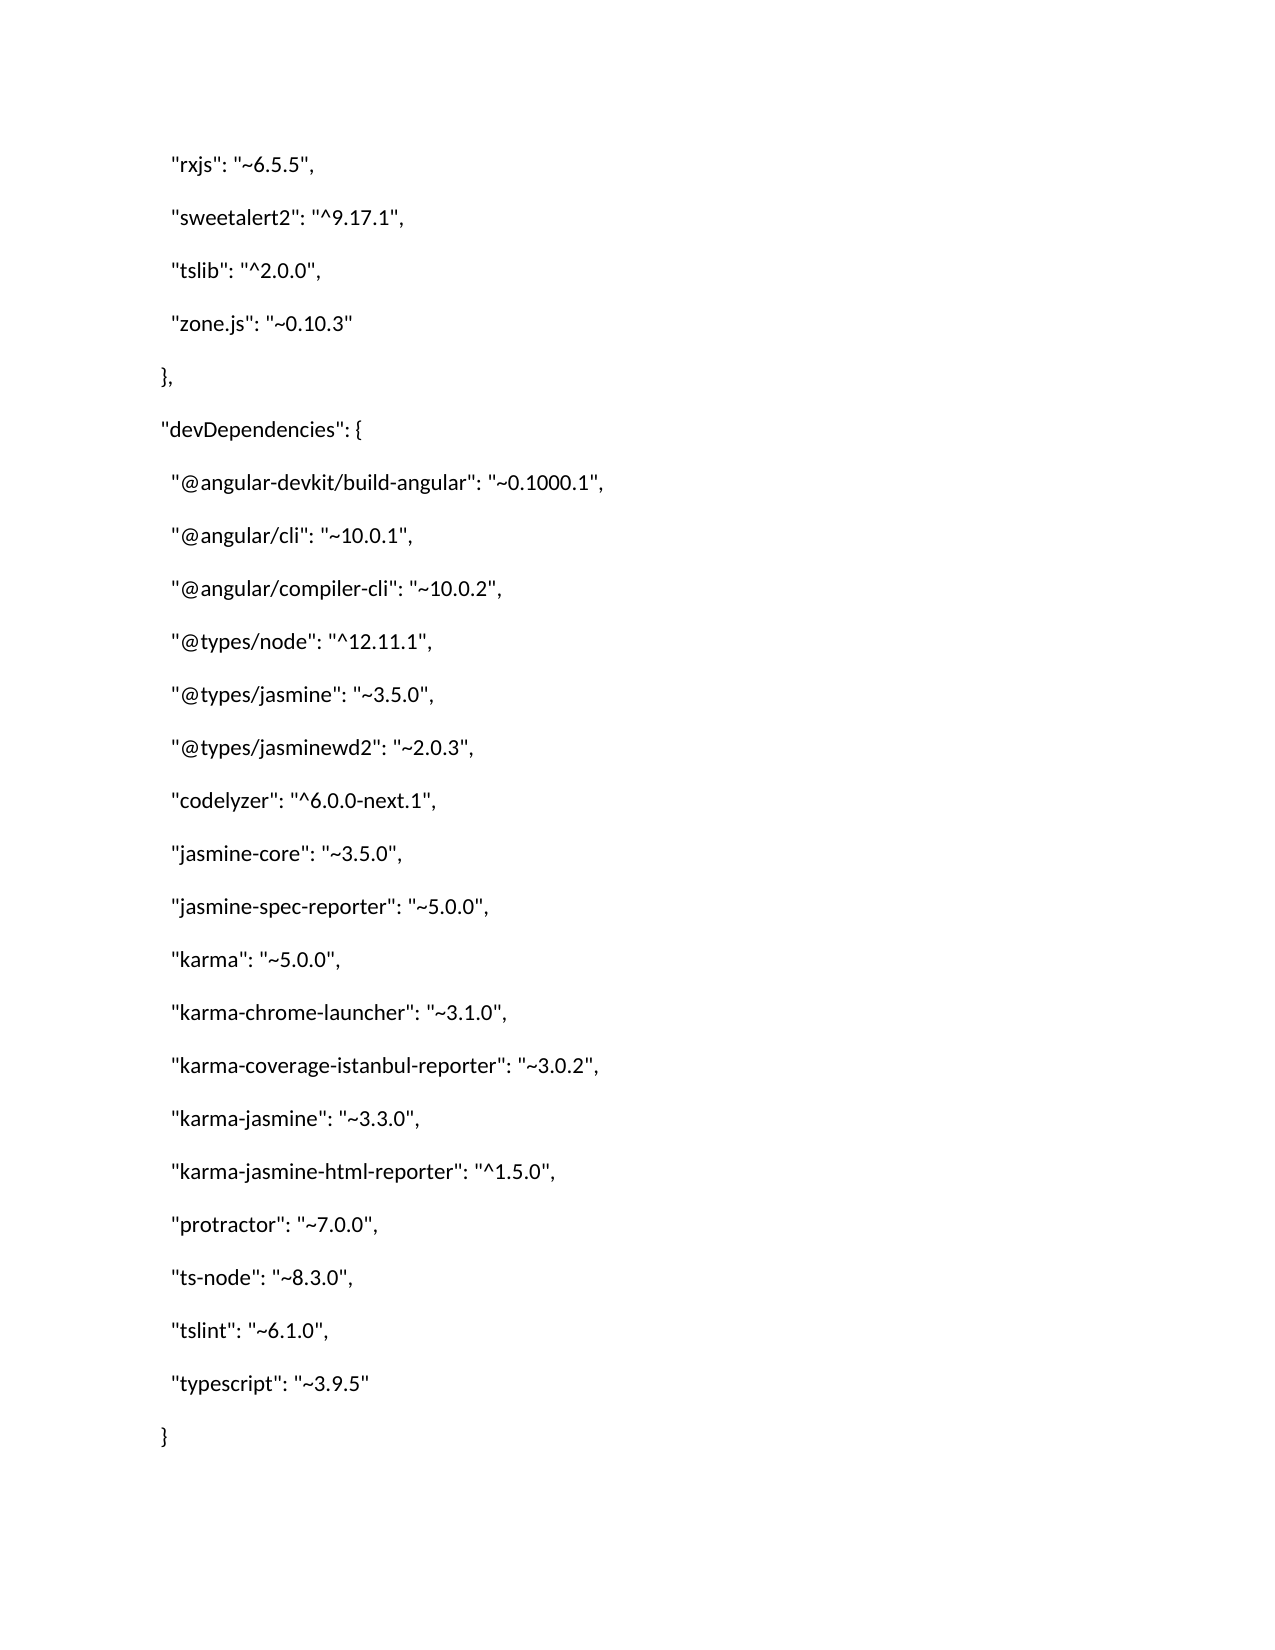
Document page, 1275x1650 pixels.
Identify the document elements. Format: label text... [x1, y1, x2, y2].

text "protractor": "~7.0.0", [150, 1210, 1125, 1238]
text "@angular/cli": "~10.0.1", [150, 521, 1125, 549]
text "typescript": "~3.9.5" [150, 1369, 1125, 1397]
text "codelyzer": "^6.0.0-next.1", [150, 786, 1125, 814]
text "@types/node": "^12.11.1", [150, 627, 1125, 655]
text "@angular-devkit/build-angular": "~0.1000.1", [150, 468, 1125, 496]
text "karma-chrome-launcher": "~3.1.0", [150, 998, 1125, 1026]
text "tslint": "~6.1.0", [150, 1316, 1125, 1344]
text "karma-coverage-istanbul-reporter": "~3.0.2", [150, 1051, 1125, 1079]
text "@types/jasminewd2": "~2.0.3", [150, 733, 1125, 761]
text }, [150, 362, 1125, 390]
text "karma-jasmine-html-reporter": "^1.5.0", [150, 1157, 1125, 1185]
text "karma": "~5.0.0", [150, 945, 1125, 973]
text "tslib": "^2.0.0", [150, 256, 1125, 284]
text "sweetalert2": "^9.17.1", [150, 203, 1125, 231]
text "karma-jasmine": "~3.3.0", [150, 1104, 1125, 1132]
text "rxjs": "~6.5.5", [150, 150, 1125, 178]
text "devDependencies": { [150, 415, 1125, 443]
text "jasmine-spec-reporter": "~5.0.0", [150, 892, 1125, 920]
text "zone.js": "~0.10.3" [150, 309, 1125, 337]
text "jasmine-core": "~3.5.0", [150, 839, 1125, 867]
text "ts-node": "~8.3.0", [150, 1263, 1125, 1291]
text "@types/jasmine": "~3.5.0", [150, 680, 1125, 708]
text } [150, 1422, 1125, 1451]
text "@angular/compiler-cli": "~10.0.2", [150, 574, 1125, 602]
